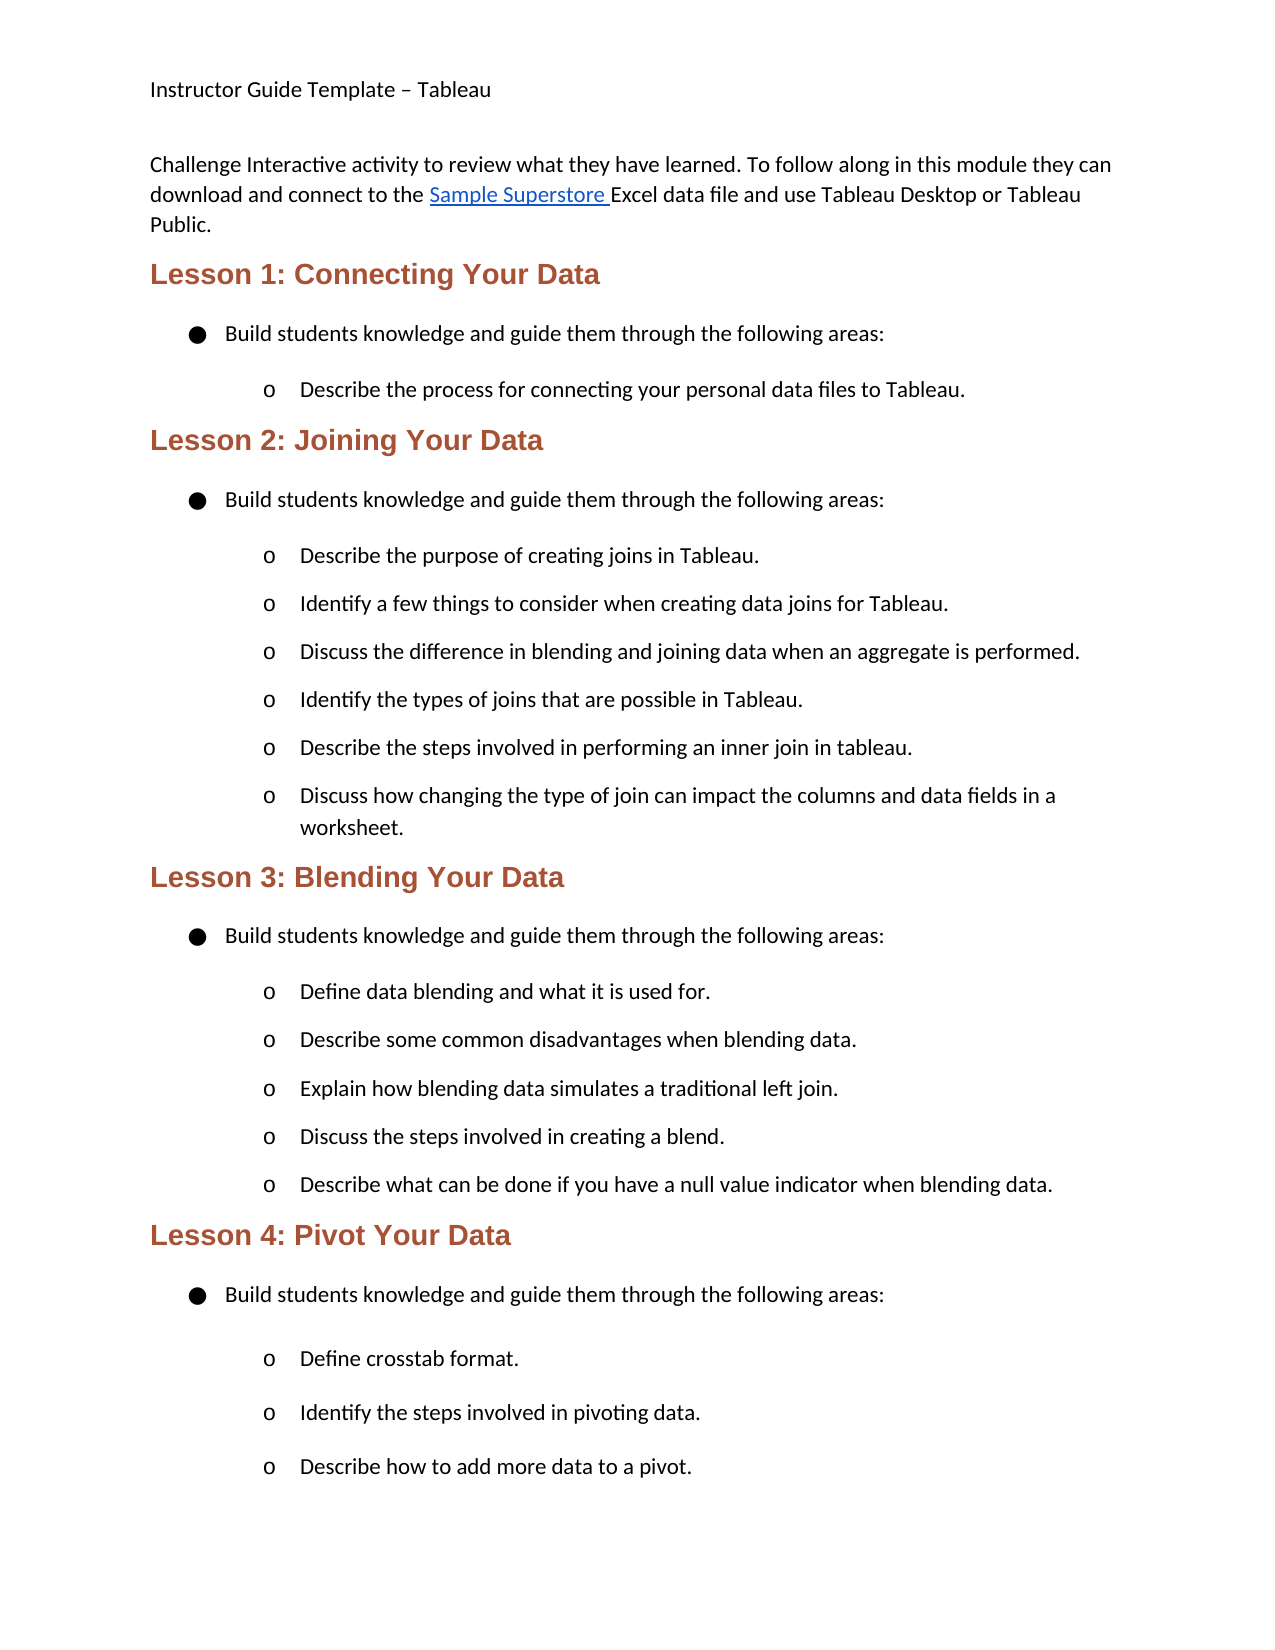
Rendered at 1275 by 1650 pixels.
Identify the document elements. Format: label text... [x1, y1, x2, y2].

list Identify the types of joins that are possible in Tableau. [262, 685, 1125, 714]
list Define data blending and what it is used for. [262, 977, 1125, 1007]
list Build students knowledge and guide them through the following areas: [187, 910, 1125, 957]
list Describe some common disadvantages when blending data. [262, 1026, 1125, 1055]
list Build students knowledge and guide them through the following areas: [187, 473, 1125, 520]
list Describe the process for connecting your personal data files to Tableau. [262, 375, 1125, 404]
subtitle Lesson 4: Pivot Your Data [150, 1218, 1125, 1252]
list Discuss the difference in blending and joining data when an aggregate is performed. [262, 637, 1125, 666]
list Describe the purpose of creating joins in Tableau. [262, 541, 1125, 570]
list Build students knowledge and guide them through the following areas: [187, 1268, 1125, 1315]
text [150, 150, 1125, 238]
list Describe how to add more data to a pivot. [262, 1452, 1125, 1482]
list Discuss the steps involved in creating a blend. [262, 1122, 1125, 1151]
list Explain how blending data simulates a traditional left join. [262, 1074, 1125, 1103]
list Describe what can be done if you have a null value indicator when blending data. [262, 1170, 1125, 1199]
list Build students knowledge and guide them through the following areas: [187, 308, 1125, 354]
list Identify a few things to consider when creating data joins for Tableau. [262, 589, 1125, 618]
list Describe the steps involved in performing an inner join in tableau. [262, 733, 1125, 762]
subtitle Lesson 1: Connecting Your Data [150, 257, 1125, 291]
subtitle Lesson 2: Joining Your Data [150, 423, 1125, 457]
subtitle Lesson 3: Blending Your Data [150, 860, 1125, 893]
list Define crosstab format. [262, 1344, 1125, 1373]
list Identify the steps involved in pivoting data. [262, 1398, 1125, 1427]
list Discuss how changing the type of join can impact the columns and data fields in a worksheet. [262, 781, 1125, 841]
